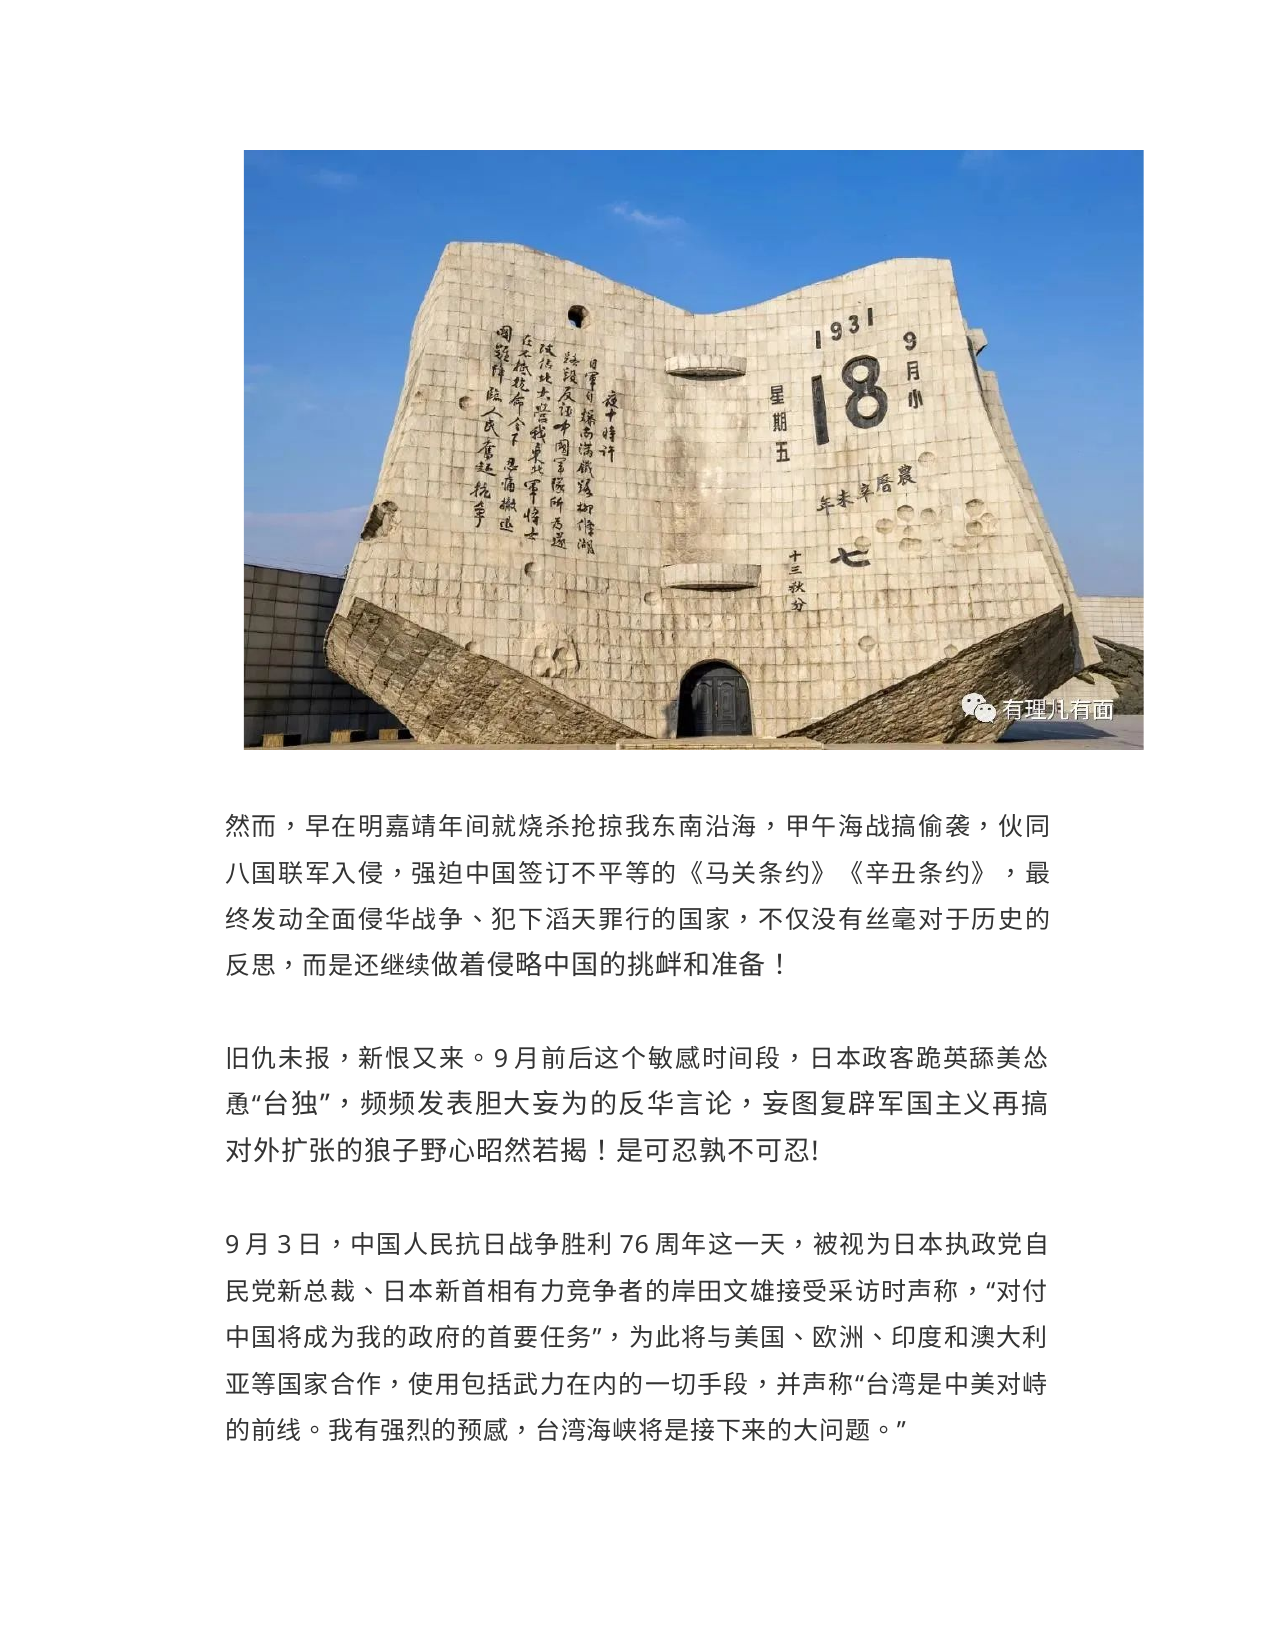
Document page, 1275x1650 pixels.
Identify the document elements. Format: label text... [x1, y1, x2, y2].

text 旧仇未报，新恨又来。9月前后这个敏感时间段，日本政客跪英舔美怂恿“台独”，频频发表胆大妄为的反华言论，妄图复辟军国主义再搞对外扩张的狼子野心昭然若揭！是可忍孰不可忍! [225, 1029, 1050, 1168]
picture [243, 150, 1144, 750]
text 9月3日，中国人民抗日战争胜利76周年这一天，被视为日本执政党自民党新总裁、日本新首相有力竞争者的岸田文雄接受采访时声称，“对付中国将成为我的政府的首要任务”，为此将与美国、欧洲、印度和澳大利亚等国家合作，使用包括武力在内的一切手段，并声称“台湾是中美对峙的前线。我有强烈的预感，台湾海峡将是接下来的大问题。” [225, 1214, 1050, 1447]
text 然而，早在明嘉靖年间就烧杀抢掠我东南沿海，甲午海战搞偷袭，伙同八国联军入侵，强迫中国签订不平等的《马关条约》《辛丑条约》，最终发动全面侵华战争、犯下滔天罪行的国家，不仅没有丝毫对于历史的反思，而是还继续做着侵略中国的挑衅和准备！ [225, 796, 1050, 982]
